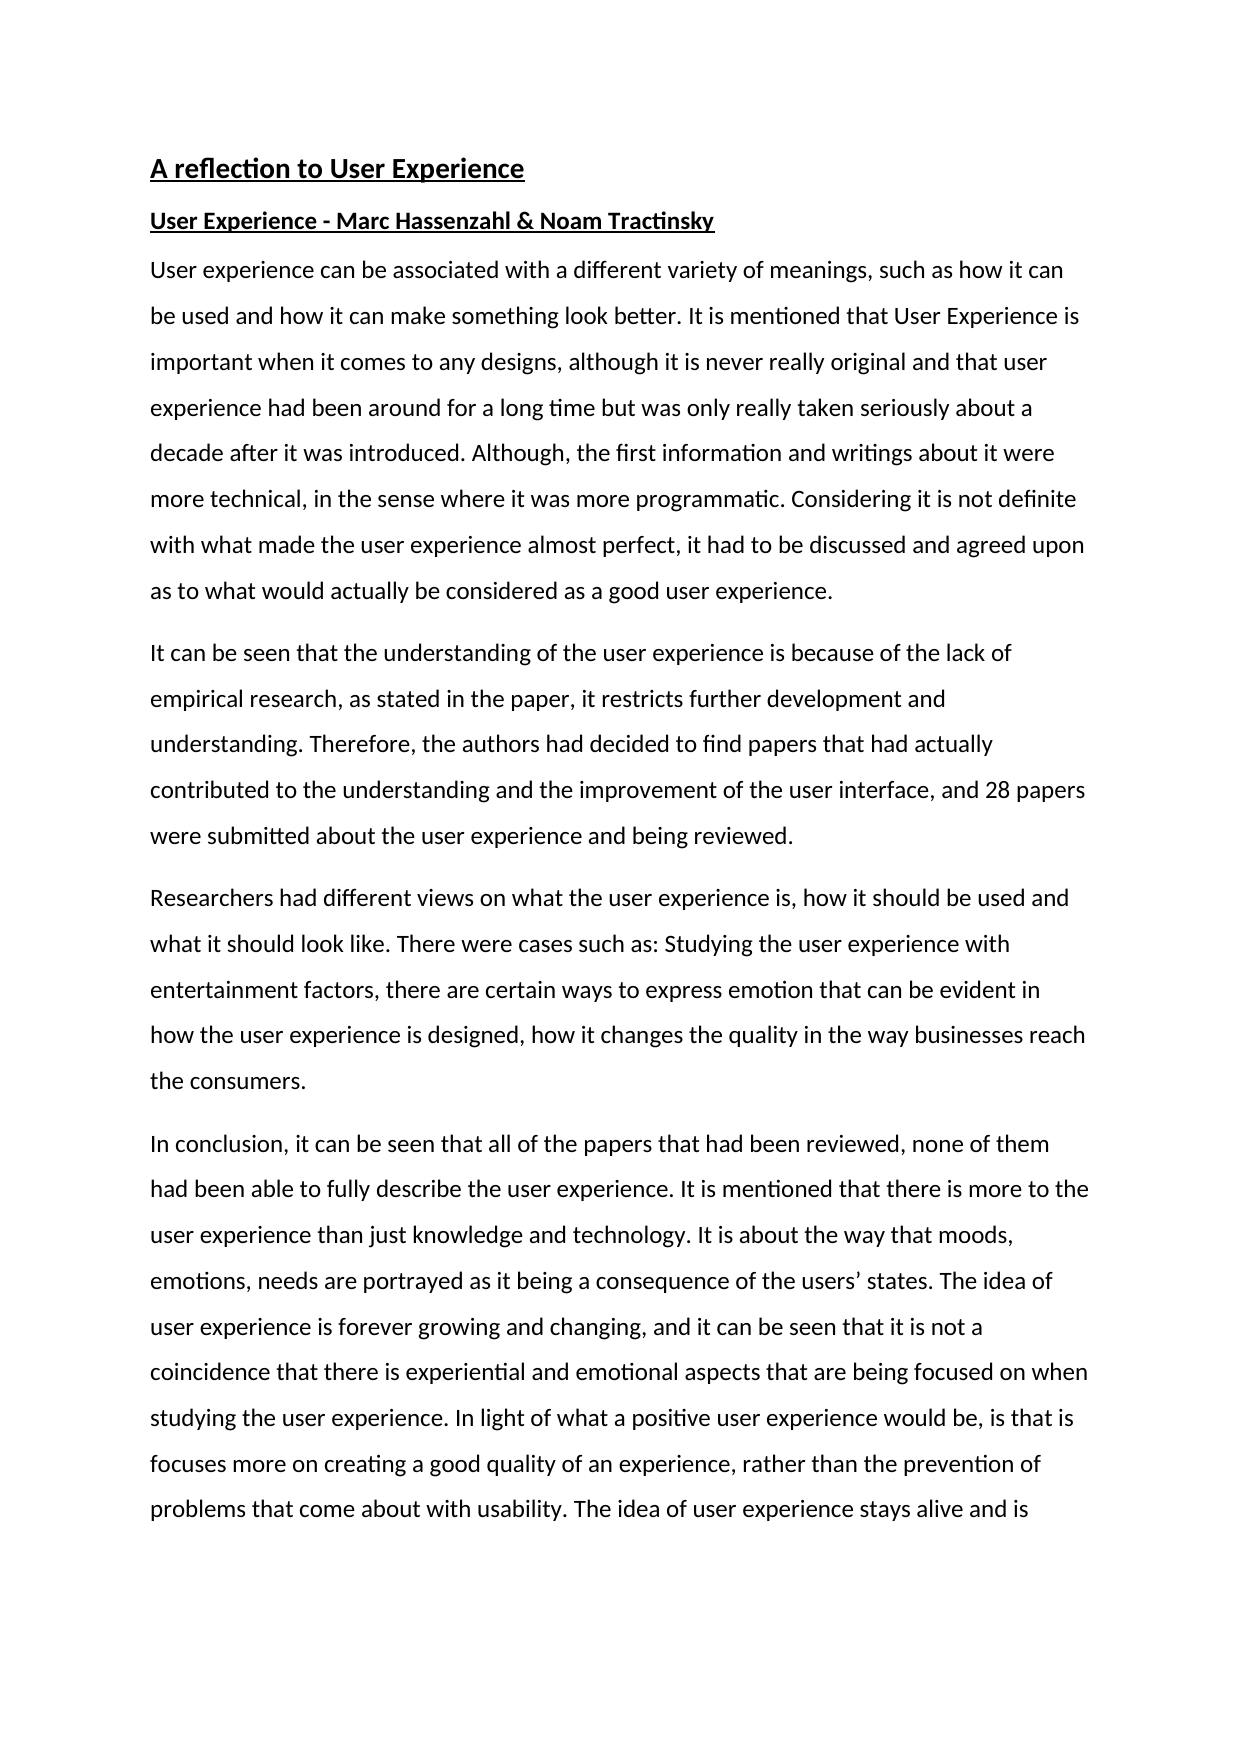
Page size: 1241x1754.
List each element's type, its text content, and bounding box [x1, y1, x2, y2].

text User experience can be associated with a different variety of meanings, such as how it can be used and how it can make something look better. It is mentioned that User Experience is important when it comes to any designs, although it is never really original and that user experience had been around for a long time but was only really taken seriously about a decade after it was introduced. Although, the first information and writings about it were more technical, in the sense where it was more programmatic. Considering it is not definite with what made the user experience almost perfect, it had to be discussed and agreed upon as to what would actually be considered as a good user experience. [150, 255, 1090, 605]
text It can be seen that the understanding of the user experience is because of the lack of empirical research, as stated in the paper, it restricts further development and understanding. Therefore, the authors had decided to find papers that had actually contributed to the understanding and the improvement of the user interface, and 28 papers were submitted about the user experience and being reviewed. [150, 637, 1090, 851]
text User Experience - Marc Hassenzahl & Noam Tractinsky [150, 205, 1090, 236]
text A reflection to User Experience [150, 150, 1090, 186]
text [150, 1128, 1090, 1524]
text Researchers had different views on what the user experience is, how it should be used and what it should look like. There were cases such as: Studying the user experience with entertainment factors, there are certain ways to express emotion that can be evident in how the user experience is designed, how it changes the quality in the way businesses reach the consumers. [150, 882, 1090, 1096]
